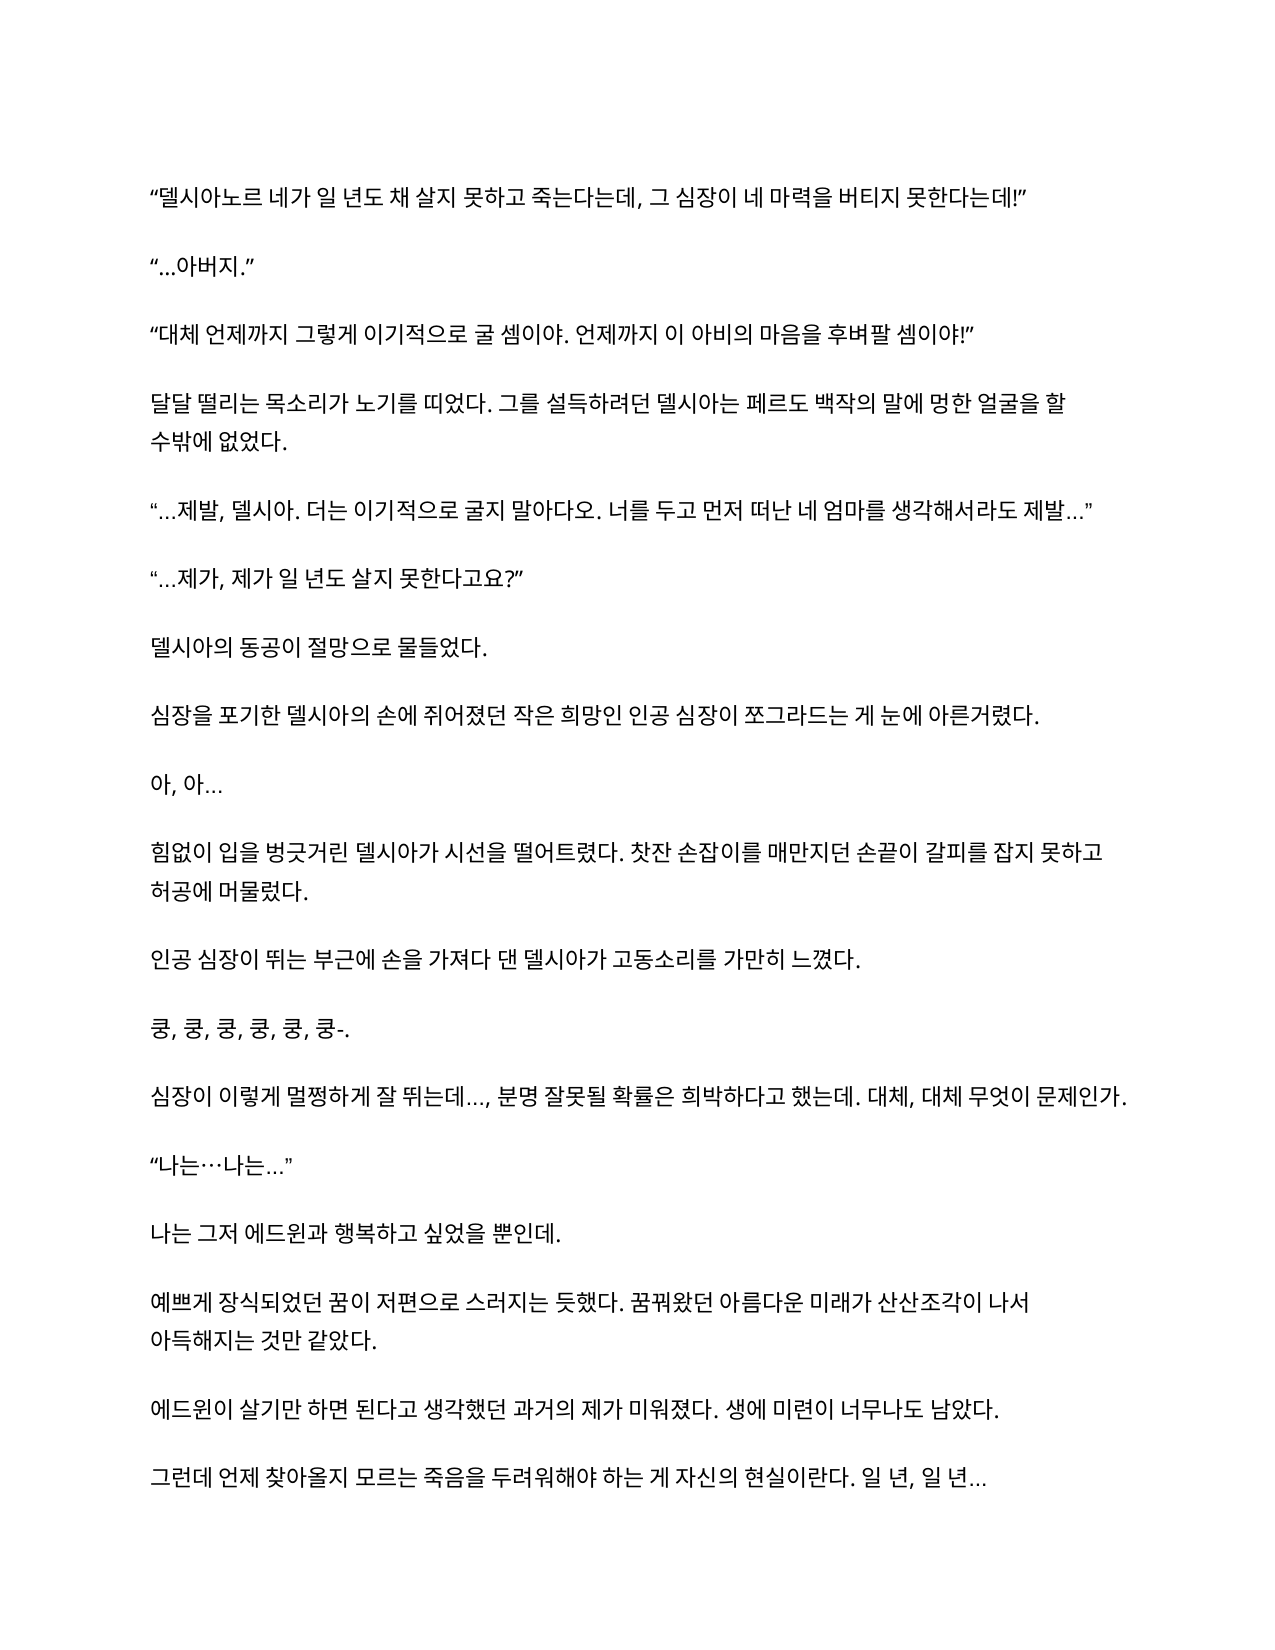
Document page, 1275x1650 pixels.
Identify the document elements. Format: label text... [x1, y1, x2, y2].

text “...제발, 델시아. 더는 이기적으로 굴지 말아다오. 너를 두고 먼저 떠난 네 엄마를 생각해서라도 제발...” [150, 493, 1125, 526]
text 델시아의 동공이 절망으로 물들었다. [150, 630, 1125, 663]
text 에드윈이 살기만 하면 된다고 생각했던 과거의 제가 미워졌다. 생에 미련이 너무나도 남았다. [150, 1392, 1125, 1425]
text 달달 떨리는 목소리가 노기를 띠었다. 그를 설득하려던 델시아는 페르도 백작의 말에 멍한 얼굴을 할 수밖에 없었다. [150, 386, 1125, 457]
text “나는…나는...” [150, 1148, 1125, 1181]
text 그런데 언제 찾아올지 모르는 죽음을 두려워해야 하는 게 자신의 현실이란다. 일 년, 일 년... [150, 1460, 1125, 1493]
text “…아버지.” [150, 249, 1125, 282]
text 예쁘게 장식되었던 꿈이 저편으로 스러지는 듯했다. 꿈꿔왔던 아름다운 미래가 산산조각이 나서 아득해지는 것만 같았다. [150, 1285, 1125, 1356]
text “...제가, 제가 일 년도 살지 못한다고요?” [150, 561, 1125, 594]
text 나는 그저 에드윈과 행복하고 싶었을 뿐인데. [150, 1216, 1125, 1249]
text 심장이 이렇게 멀쩡하게 잘 뛰는데..., 분명 잘못될 확률은 희박하다고 했는데. 대체, 대체 무엇이 문제인가. [150, 1079, 1125, 1112]
text “델시아노르 네가 일 년도 채 살지 못하고 죽는다는데, 그 심장이 네 마력을 버티지 못한다는데!” [150, 180, 1125, 213]
text 힘없이 입을 벙긋거린 델시아가 시선을 떨어트렸다. 찻잔 손잡이를 매만지던 손끝이 갈피를 잡지 못하고 허공에 머물렀다. [150, 835, 1125, 907]
text 인공 심장이 뛰는 부근에 손을 가져다 댄 델시아가 고동소리를 가만히 느꼈다. [150, 942, 1125, 975]
text 쿵, 쿵, 쿵, 쿵, 쿵, 쿵-. [150, 1011, 1125, 1044]
text 심장을 포기한 델시아의 손에 쥐어졌던 작은 희망인 인공 심장이 쪼그라드는 게 눈에 아른거렸다. [150, 698, 1125, 732]
text “대체 언제까지 그렇게 이기적으로 굴 셈이야. 언제까지 이 아비의 마음을 후벼팔 셈이야!” [150, 317, 1125, 351]
text 아, 아... [150, 767, 1125, 800]
